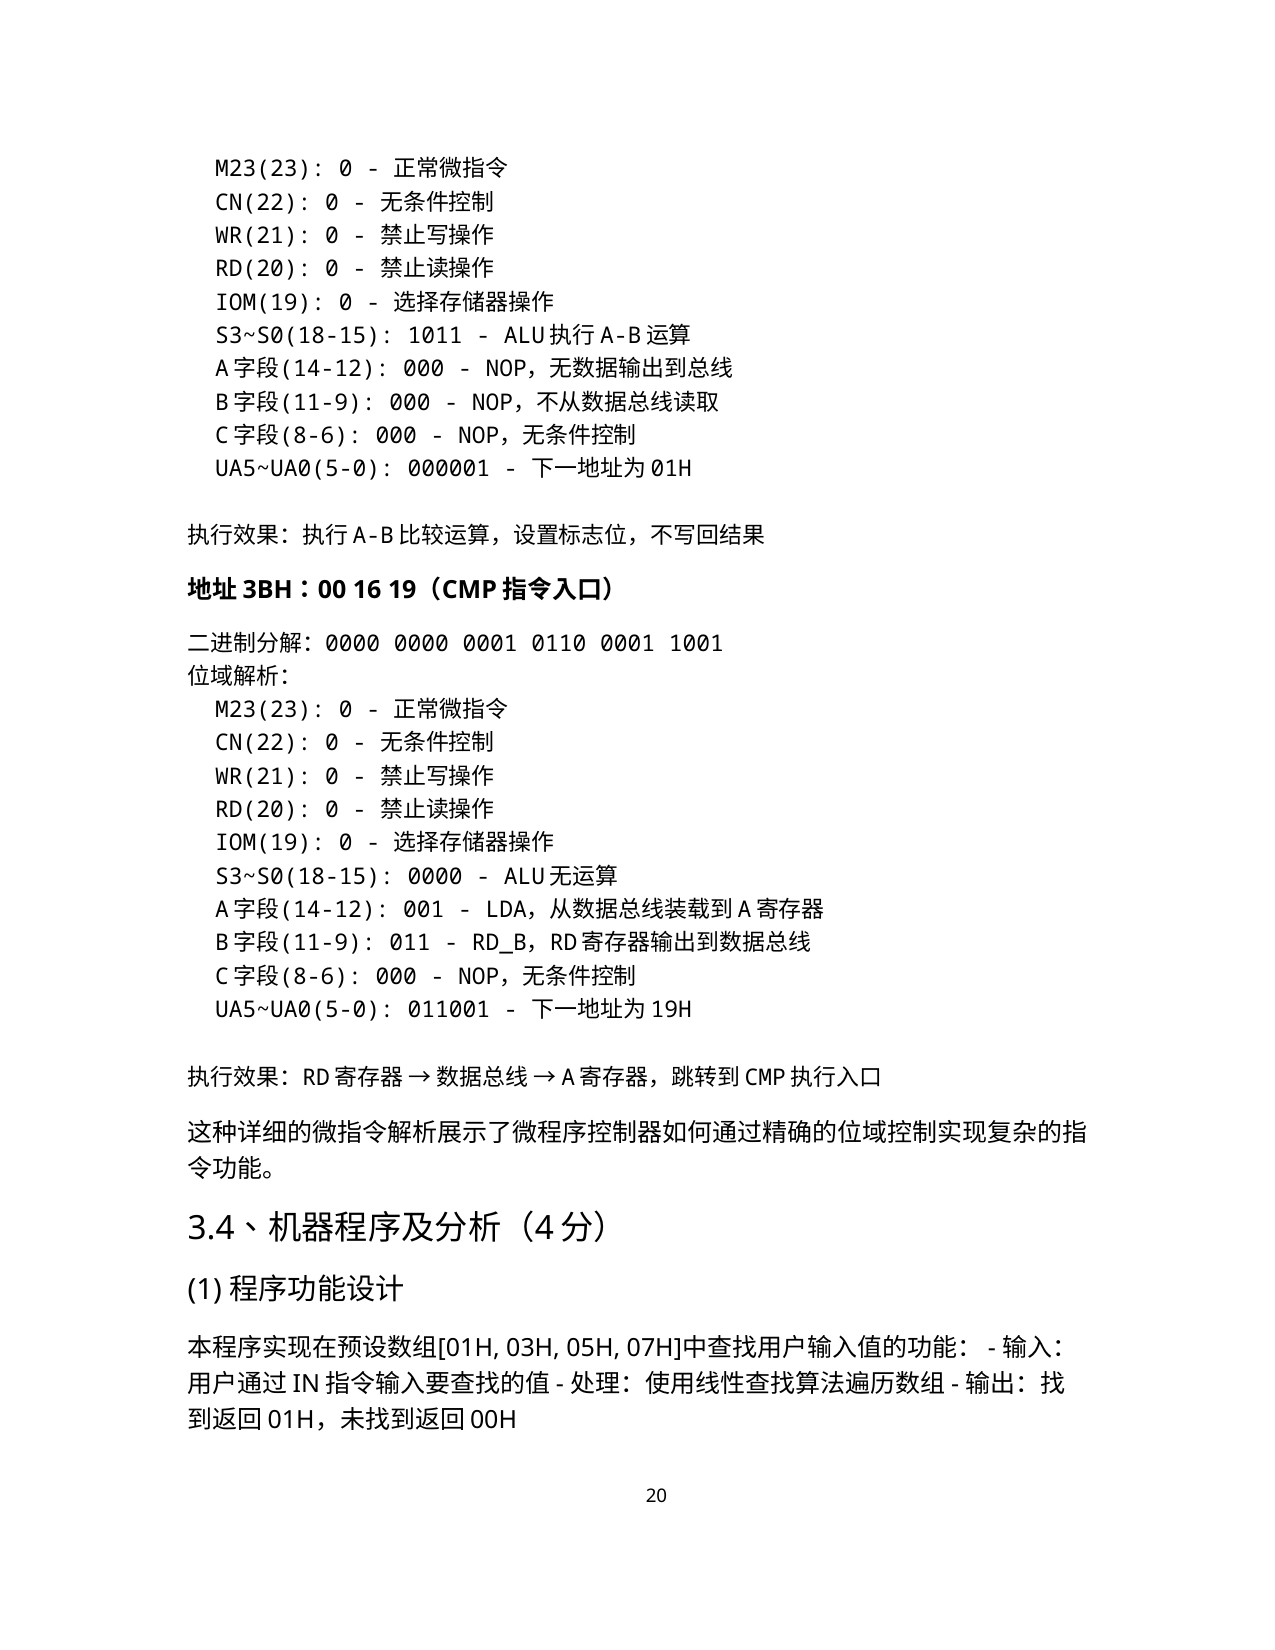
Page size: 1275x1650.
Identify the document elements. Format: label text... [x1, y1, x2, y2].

text 地址3BH：00 16 19（CMP指令入口） [187, 572, 1087, 606]
text 二进制分解：0000 0000 0001 0110 0001 1001 位域解析： M23(23): 0 - 正常微指令 CN(22): 0 - 无条件控制 WR(21): 0 - 禁止写操作 RD(20): 0 - 禁止读操作 IOM(19): 0 - 选择存储器操作 S3~S0(18-15): 0000 - ALU无运算 A字段(14-12): 001 - LDA，从数据总线装载到A寄存器 B字段(11-9): 011 - RD_B，RD寄存器输出到数据总线 C字段(8-6): 000 - NOP，无条件控制 UA5~UA0(5-0): 011001 - 下一地址为19H 执行效果：RD寄存器 → 数据总线 → A寄存器，跳转到CMP执行入口 [187, 624, 1087, 1092]
subtitle (1) 程序功能设计 [187, 1266, 1087, 1308]
text 这种详细的微指令解析展示了微程序控制器如何通过精确的位域控制实现复杂的指令功能。 [187, 1112, 1087, 1185]
text 本程序实现在预设数组[01H, 03H, 05H, 07H]中查找用户输入值的功能： - 输入：用户通过IN指令输入要查找的值 - 处理：使用线性查找算法遍历数组 - 输出：找到返回01H，未找到返回00H [187, 1327, 1087, 1436]
subtitle 3.4、机器程序及分析（4分） [187, 1204, 1087, 1249]
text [187, 150, 1087, 551]
